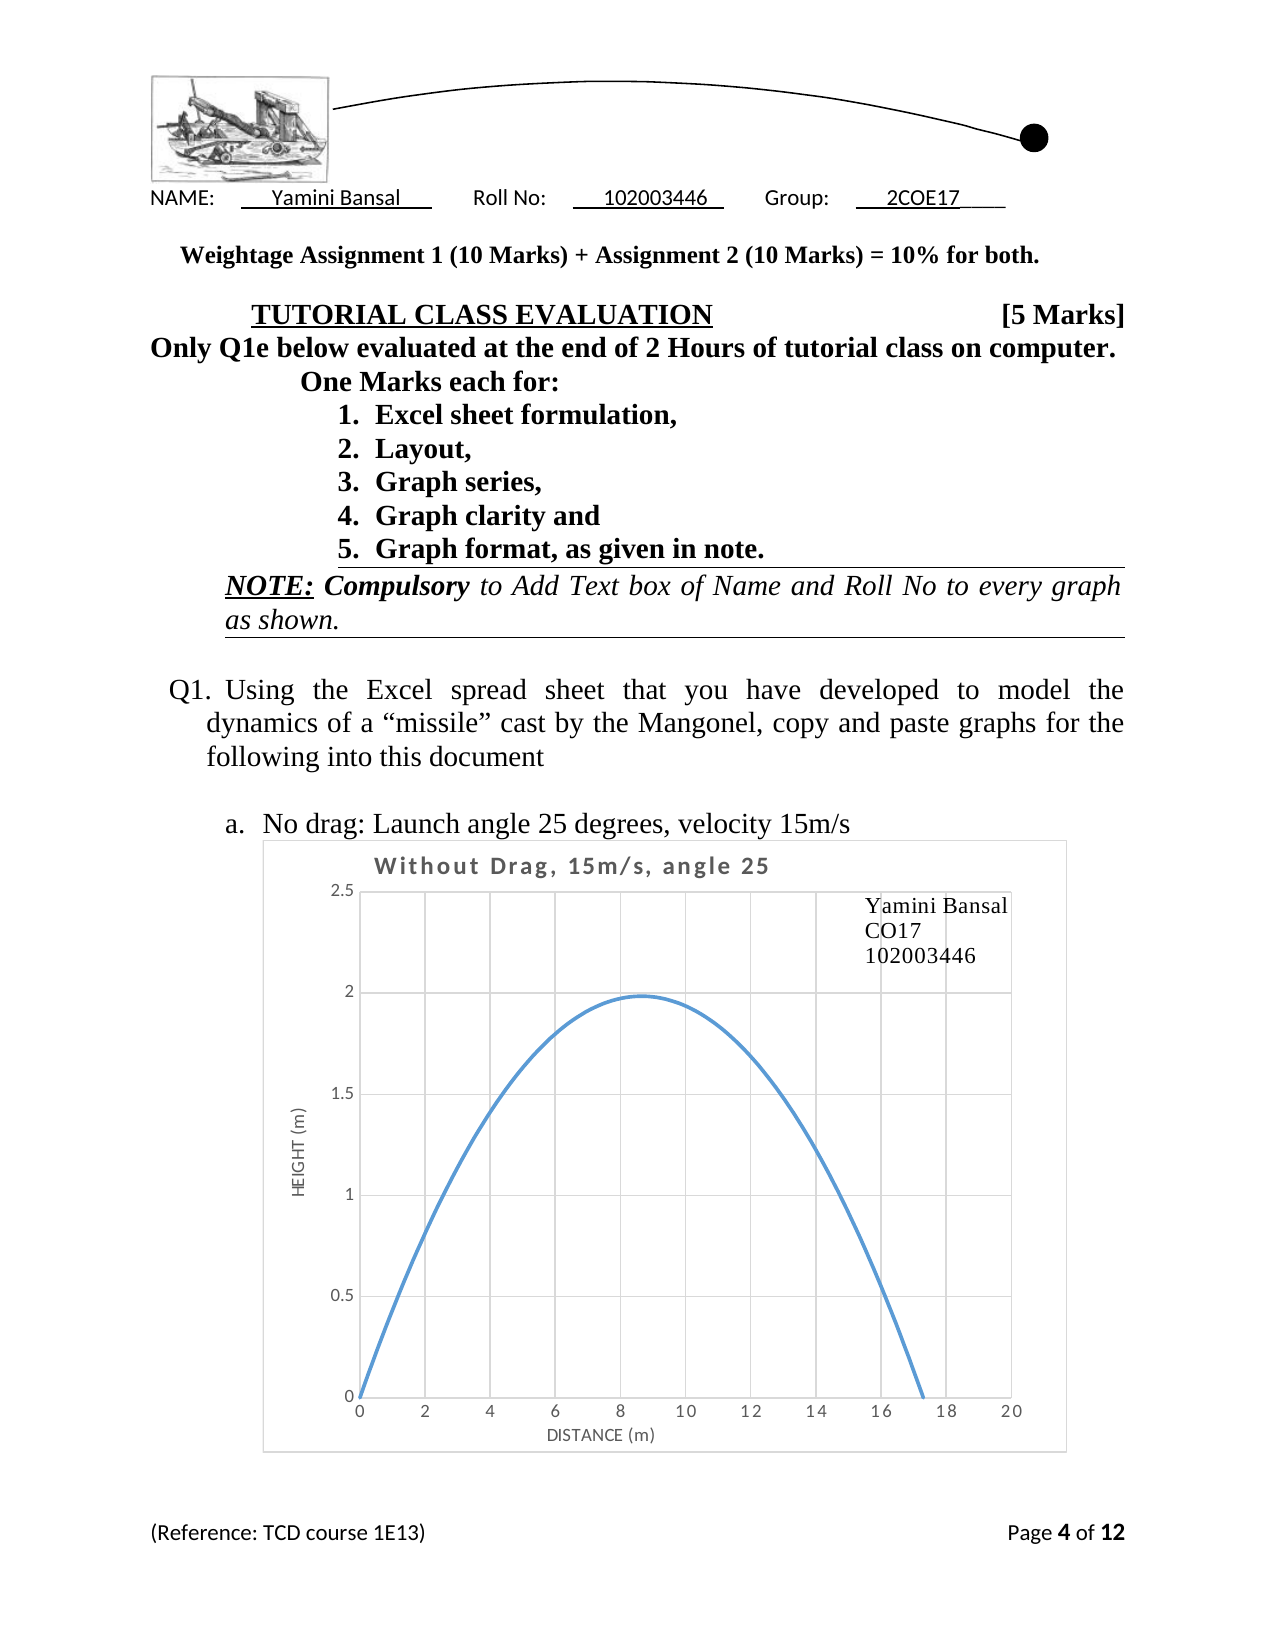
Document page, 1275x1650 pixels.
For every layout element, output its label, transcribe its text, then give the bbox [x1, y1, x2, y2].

list Graph format, as given in note. [337, 532, 1125, 568]
text Only Q1e below evaluated at the end of 2 Hours of tutorial class on computer. [150, 330, 1125, 364]
list Using the Excel spread sheet that you have developed to model the dynamics of a “missile” cast by the Mangonel, copy and paste graphs for the following into this document [169, 672, 1125, 773]
list Graph series, [337, 464, 1125, 498]
list Graph clarity and [337, 498, 1125, 532]
text TUTORIAL CLASS EVALUATION [5 Marks] [225, 297, 1125, 330]
list Excel sheet formulation, [337, 397, 1125, 431]
list No drag: Launch angle 25 degrees, velocity 15m/s [225, 806, 1125, 840]
text Weightage Assignment 1 (10 Marks) + Assignment 2 (10 Marks) = 10% for both. [179, 240, 1125, 269]
picture [150, 75, 331, 184]
list Layout, [337, 431, 1125, 464]
text One Marks each for: [300, 364, 1125, 397]
text NOTE: Compulsory to Add Text box of Name and Roll No to every graph as shown. [225, 568, 1125, 637]
